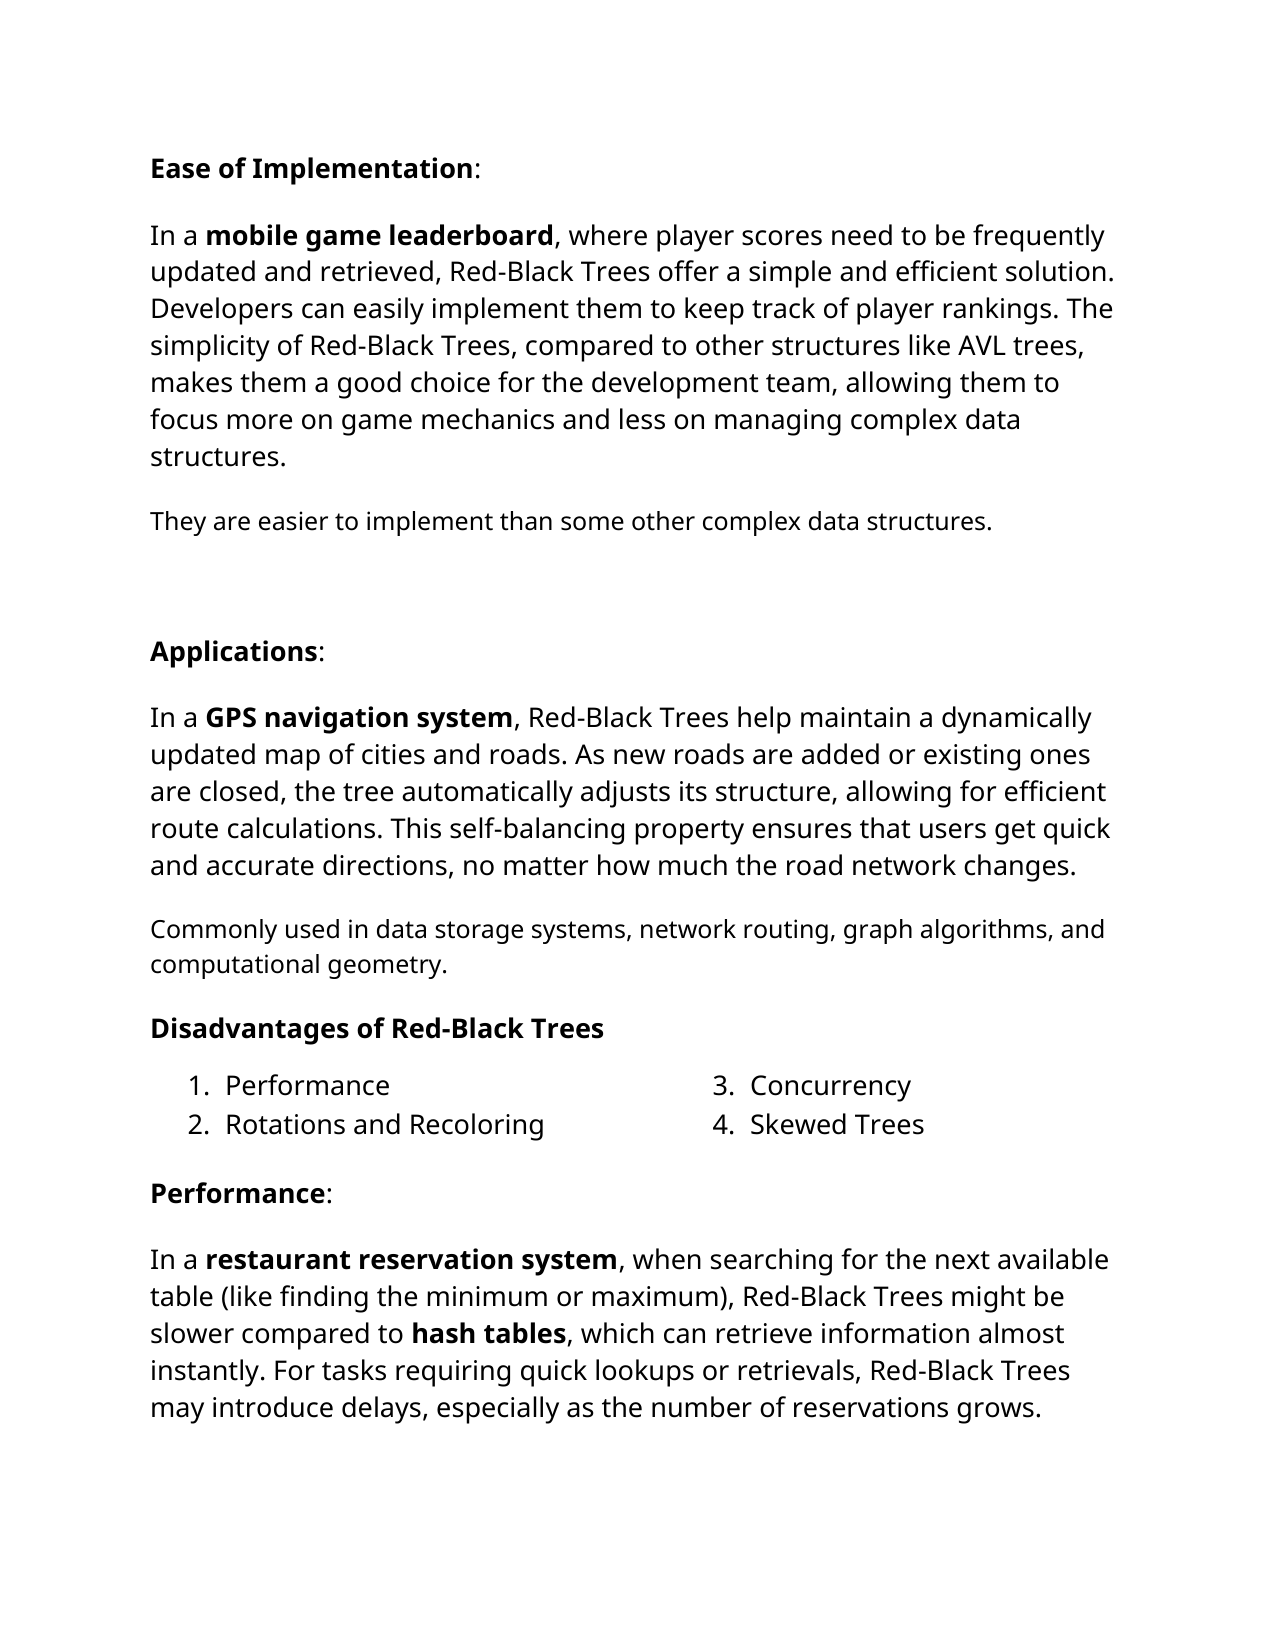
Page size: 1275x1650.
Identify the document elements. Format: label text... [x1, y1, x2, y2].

text Commonly used in data storage systems, network routing, graph algorithms, and computational geometry. [150, 912, 1125, 980]
text They are easier to implement than some other complex data structures. [150, 503, 1125, 537]
text In a GPS navigation system, Red-Black Trees help maintain a dynamically updated map of cities and roads. As new roads are added or existing ones are closed, the tree automatically adjusts its structure, allowing for efficient route calculations. This self-balancing property ensures that users get quick and accurate directions, no matter how much the road network changes. [150, 699, 1125, 883]
text Ease of Implementation: [150, 150, 1125, 187]
text Applications: [150, 633, 1125, 669]
list Performance [187, 1066, 600, 1103]
text Disadvantages of Red-Black Trees [150, 1009, 1125, 1046]
text Performance: [150, 1175, 1125, 1212]
list Skewed Trees [712, 1106, 1125, 1143]
list Concurrency [712, 1066, 1125, 1103]
text In a restaurant reservation system, when searching for the next available table (like finding the minimum or maximum), Red-Black Trees might be slower compared to hash tables, which can retrieve information almost instantly. For tasks requiring quick lookups or retrievals, Red-Black Trees may introduce delays, especially as the number of reservations grows. [150, 1241, 1125, 1425]
text In a mobile game leaderboard, where player scores need to be frequently updated and retrieved, Red-Black Trees offer a simple and efficient solution. Developers can easily implement them to keep track of player rankings. The simplicity of Red-Black Trees, compared to other structures like AVL trees, makes them a good choice for the development team, allowing them to focus more on game mechanics and less on managing complex data structures. [150, 216, 1125, 474]
list Rotations and Recoloring [187, 1106, 600, 1143]
